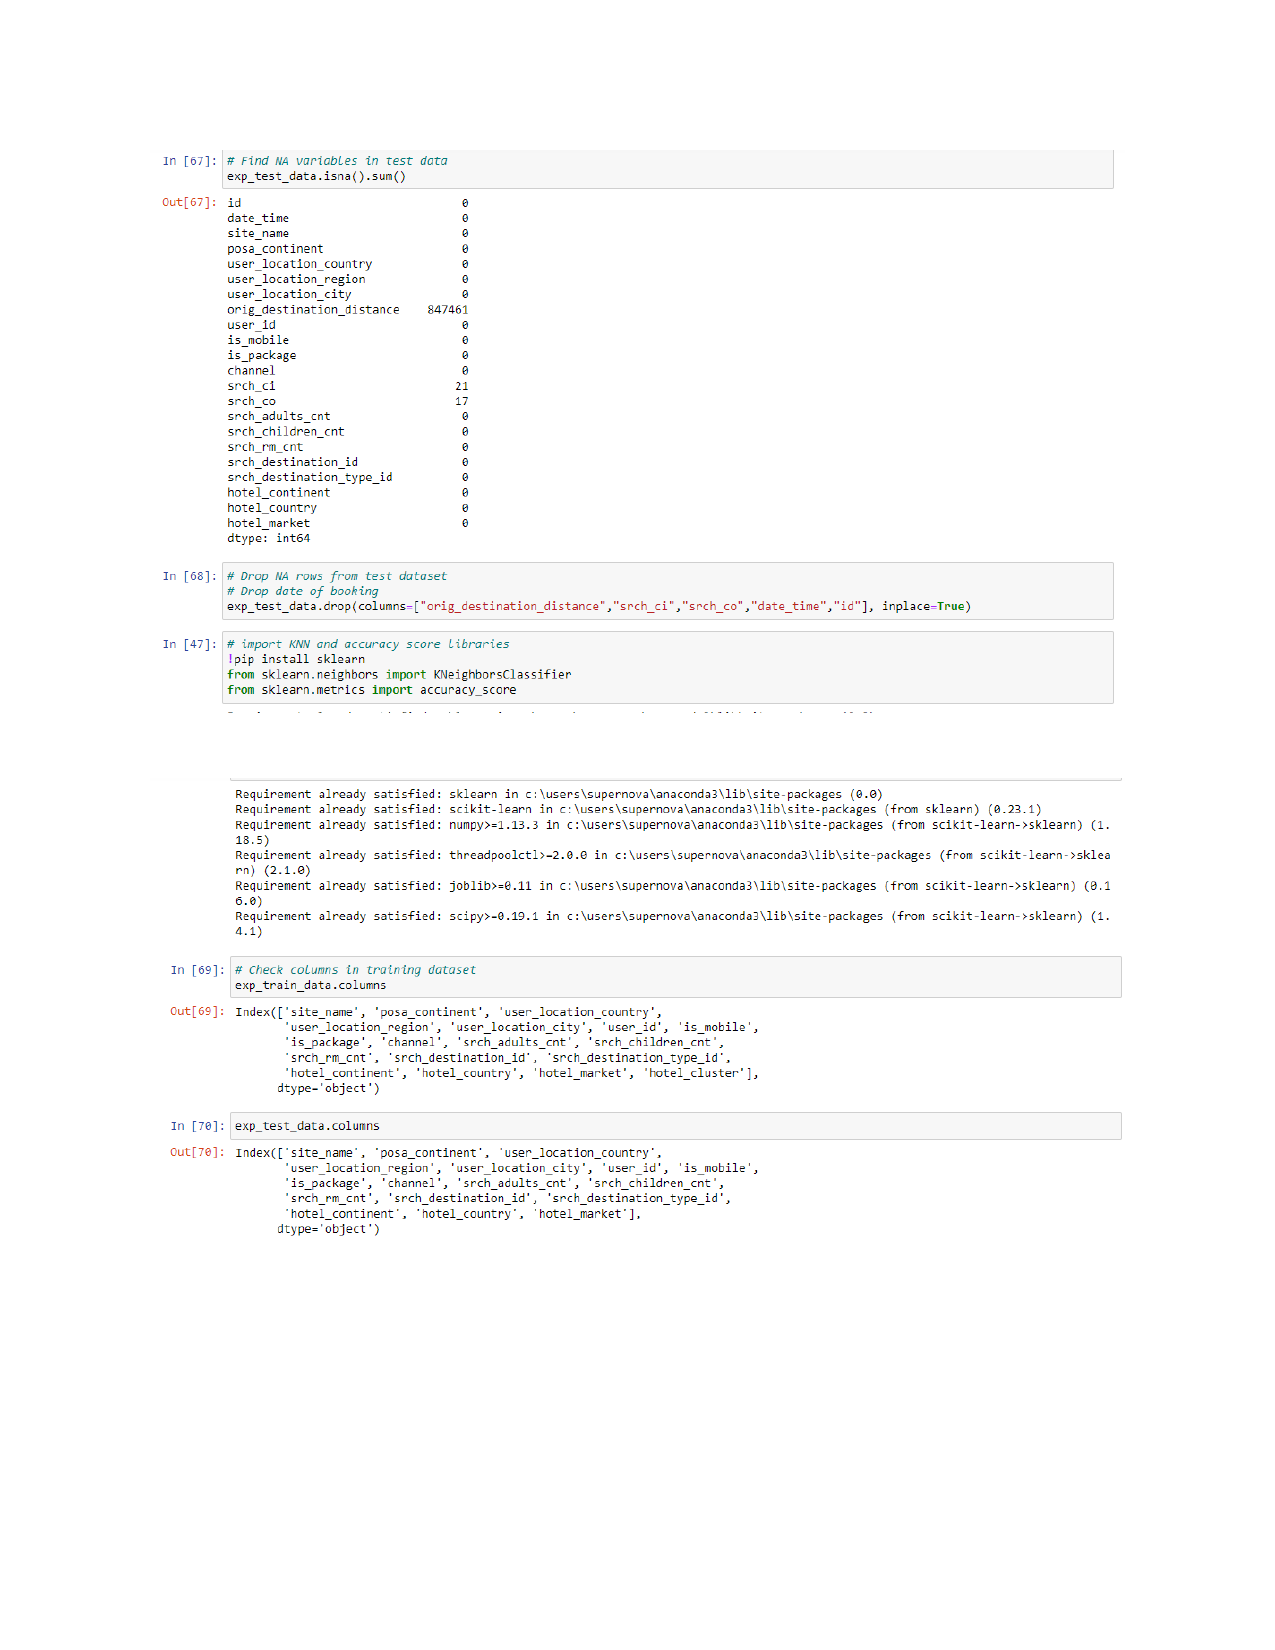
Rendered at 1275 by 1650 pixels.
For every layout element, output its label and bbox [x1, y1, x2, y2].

picture [150, 778, 1125, 1244]
picture [150, 150, 1125, 713]
